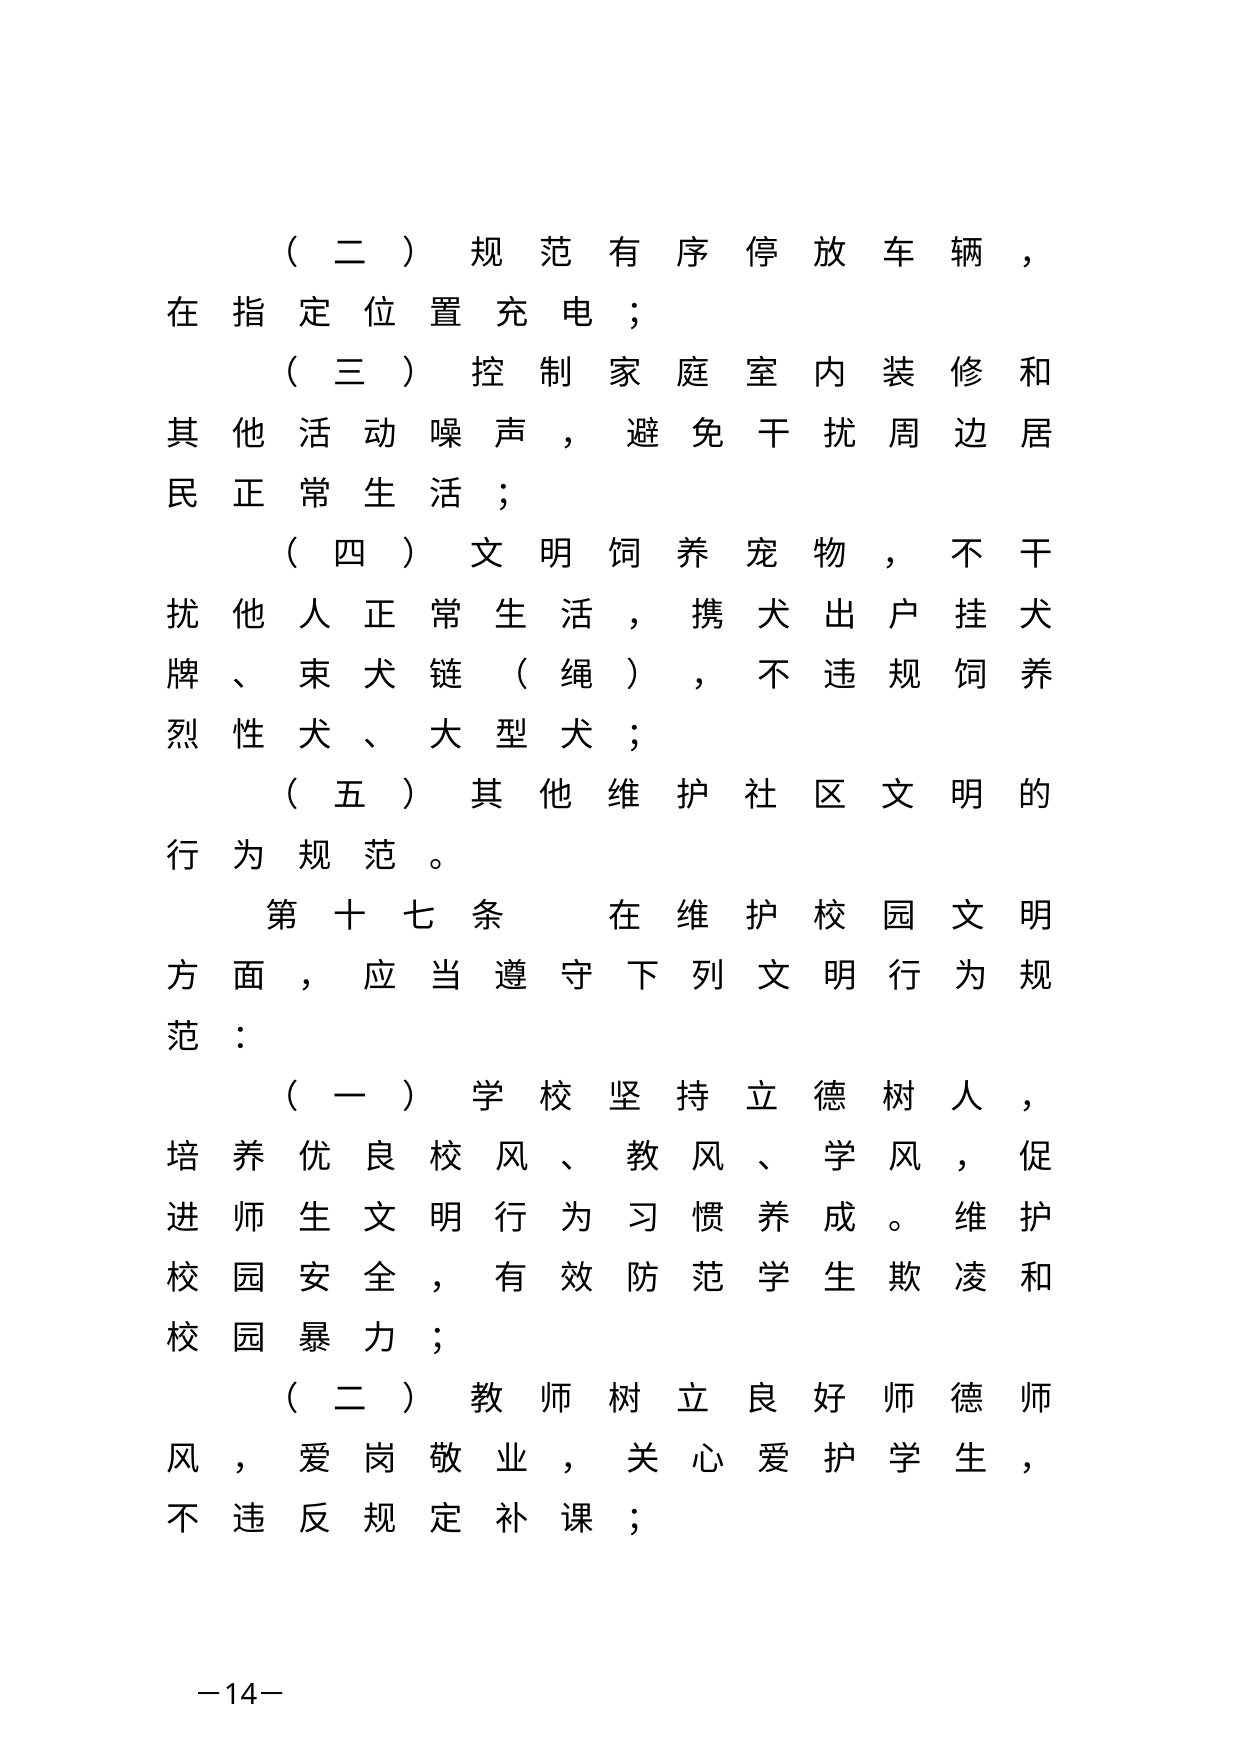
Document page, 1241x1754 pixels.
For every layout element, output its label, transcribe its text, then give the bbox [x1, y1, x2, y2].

text （三）控制家庭室内装修和其他活动噪声，避免干扰周边居民正常生活； [167, 340, 1085, 521]
text （四）文明饲养宠物，不干扰他人正常生活，携犬出户挂犬牌、束犬链（绳），不违规饲养烈性犬、大型犬； [167, 521, 1085, 762]
text 第十七条 在维护校园文明方面，应当遵守下列文明行为规范： [167, 883, 1085, 1064]
text （二）规范有序停放车辆，在指定位置充电； [167, 219, 1085, 340]
text （一）学校坚持立德树人，培养优良校风、教风、学风，促进师生文明行为习惯养成。维护校园安全，有效防范学生欺凌和校园暴力； [167, 1064, 1085, 1365]
text （五）其他维护社区文明的行为规范。 [167, 762, 1085, 883]
text （二）教师树立良好师德师风，爱岗敬业，关心爱护学生，不违反规定补课； [167, 1365, 1085, 1546]
